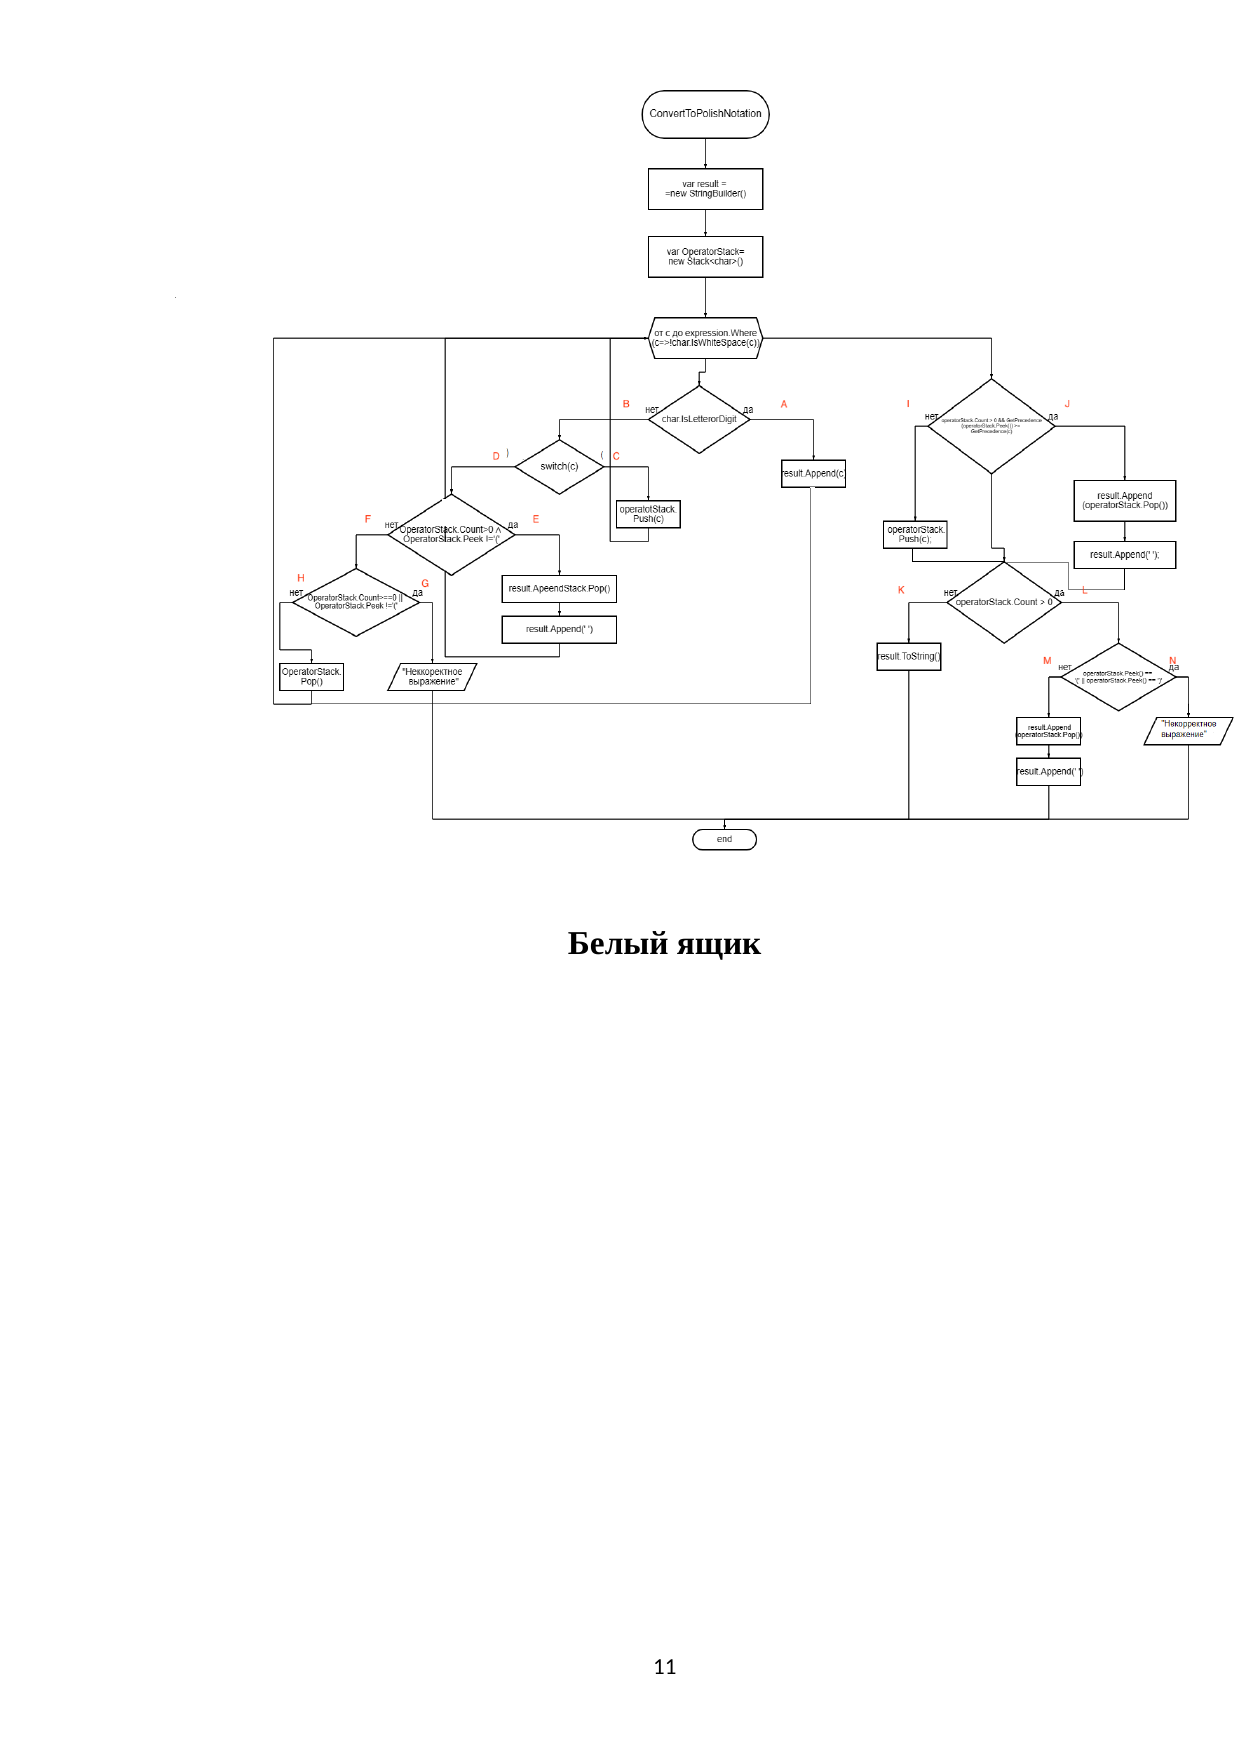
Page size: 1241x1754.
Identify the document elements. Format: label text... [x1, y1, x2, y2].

picture [108, 77, 1239, 863]
subtitle Белый ящик [177, 863, 1152, 961]
